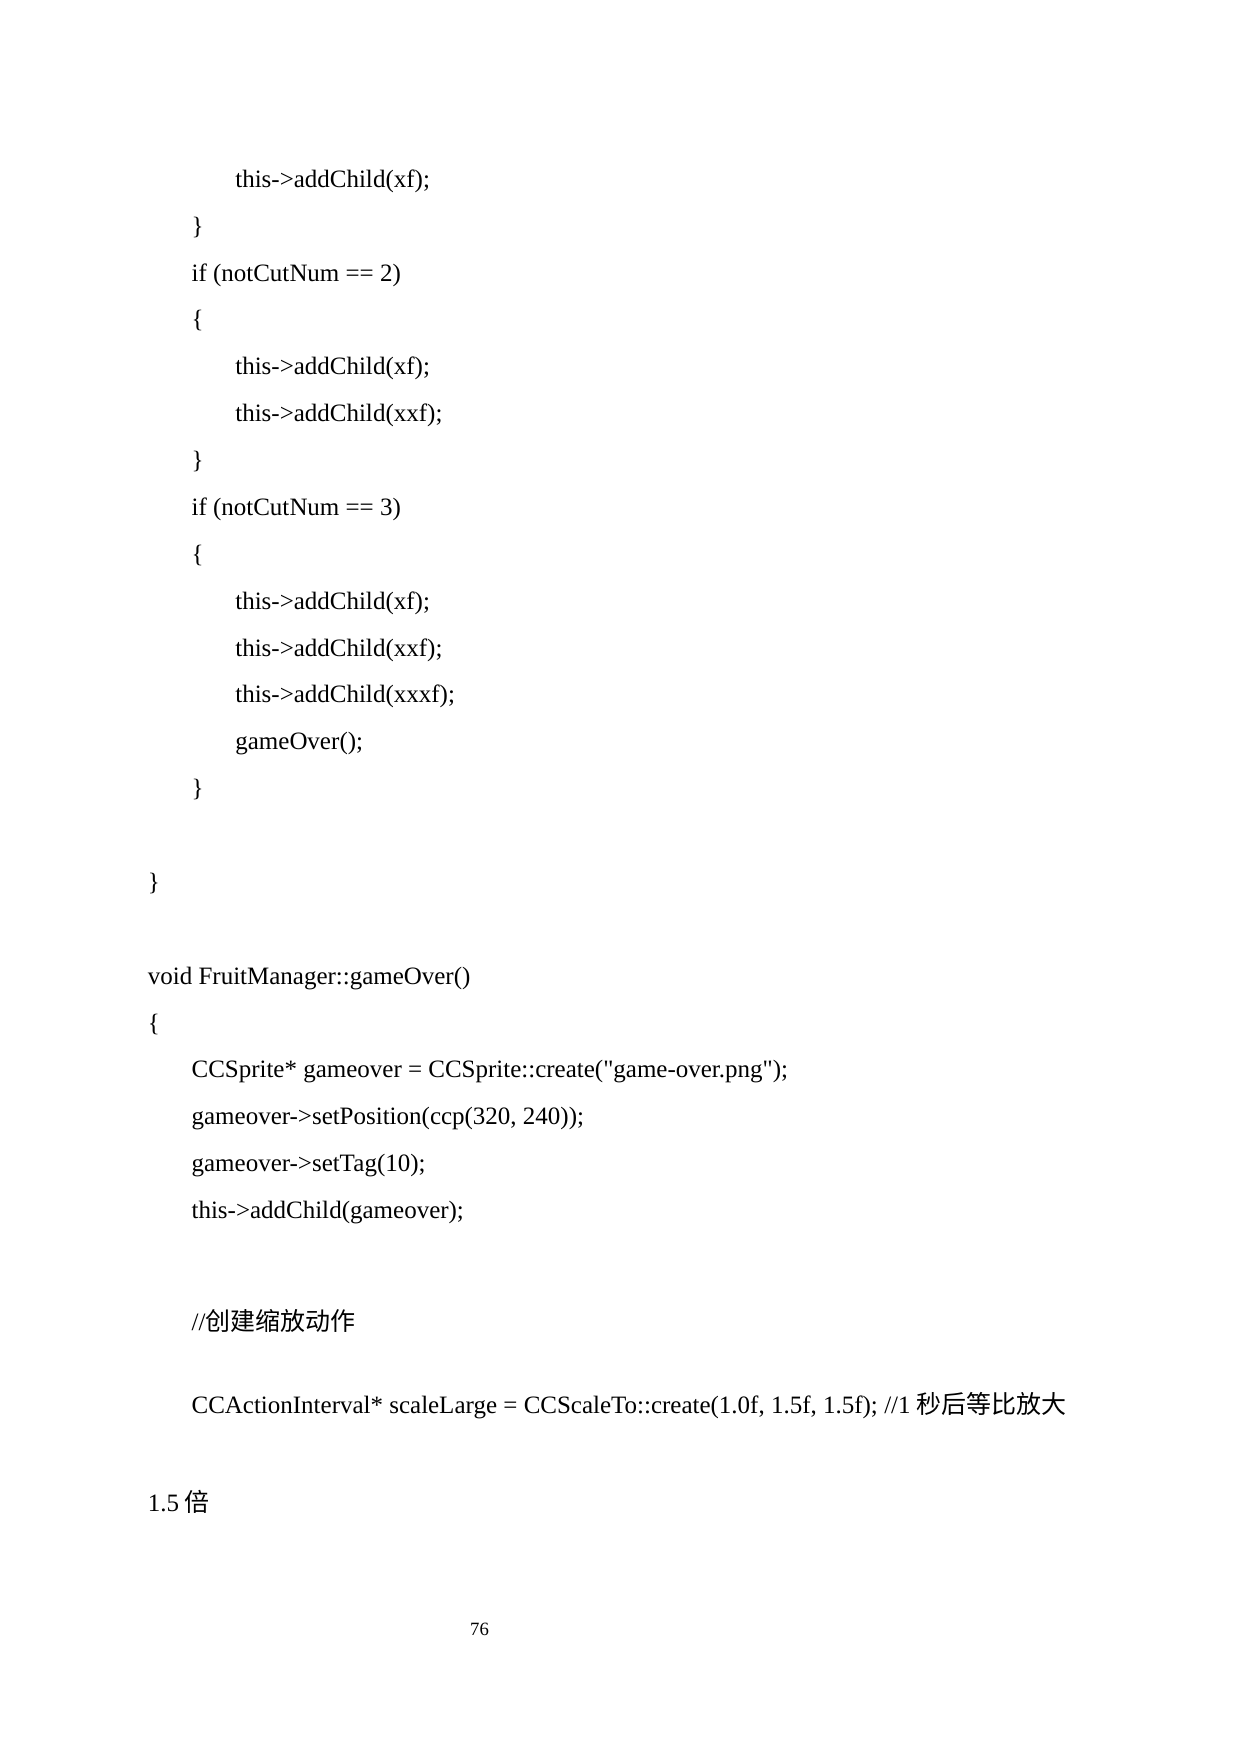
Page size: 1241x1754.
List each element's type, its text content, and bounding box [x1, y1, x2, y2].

text if (notCutNum == 3) [148, 490, 1092, 523]
text this->addChild(xxf); [148, 631, 1092, 663]
text } [148, 865, 1092, 898]
text } [148, 443, 1092, 476]
text gameover->setPosition(ccp(320, 240)); [148, 1099, 1092, 1132]
text gameOver(); [148, 724, 1092, 757]
text } [148, 771, 1092, 804]
text void FruitManager::gameOver() [148, 959, 1092, 991]
text } [148, 209, 1092, 241]
text this->addChild(xf); [148, 349, 1092, 382]
text CCActionInterval* scaleLarge = CCScaleTo::create(1.0f, 1.5f, 1.5f); //1秒后等比放大1.5倍 [148, 1370, 1092, 1533]
text CCSprite* gameover = CCSprite::create("game-over.png"); [148, 1053, 1092, 1085]
text { [148, 303, 1092, 335]
text this->addChild(xxf); [148, 396, 1092, 429]
text if (notCutNum == 2) [148, 256, 1092, 288]
text { [148, 537, 1092, 569]
text this->addChild(xxxf); [148, 678, 1092, 710]
text this->addChild(xf); [148, 162, 1092, 194]
text this->addChild(xf); [148, 584, 1092, 616]
text //创建缩放动作 [148, 1287, 1092, 1352]
text { [148, 1006, 1092, 1038]
text gameover->setTag(10); [148, 1146, 1092, 1179]
text this->addChild(gameover); [148, 1193, 1092, 1226]
